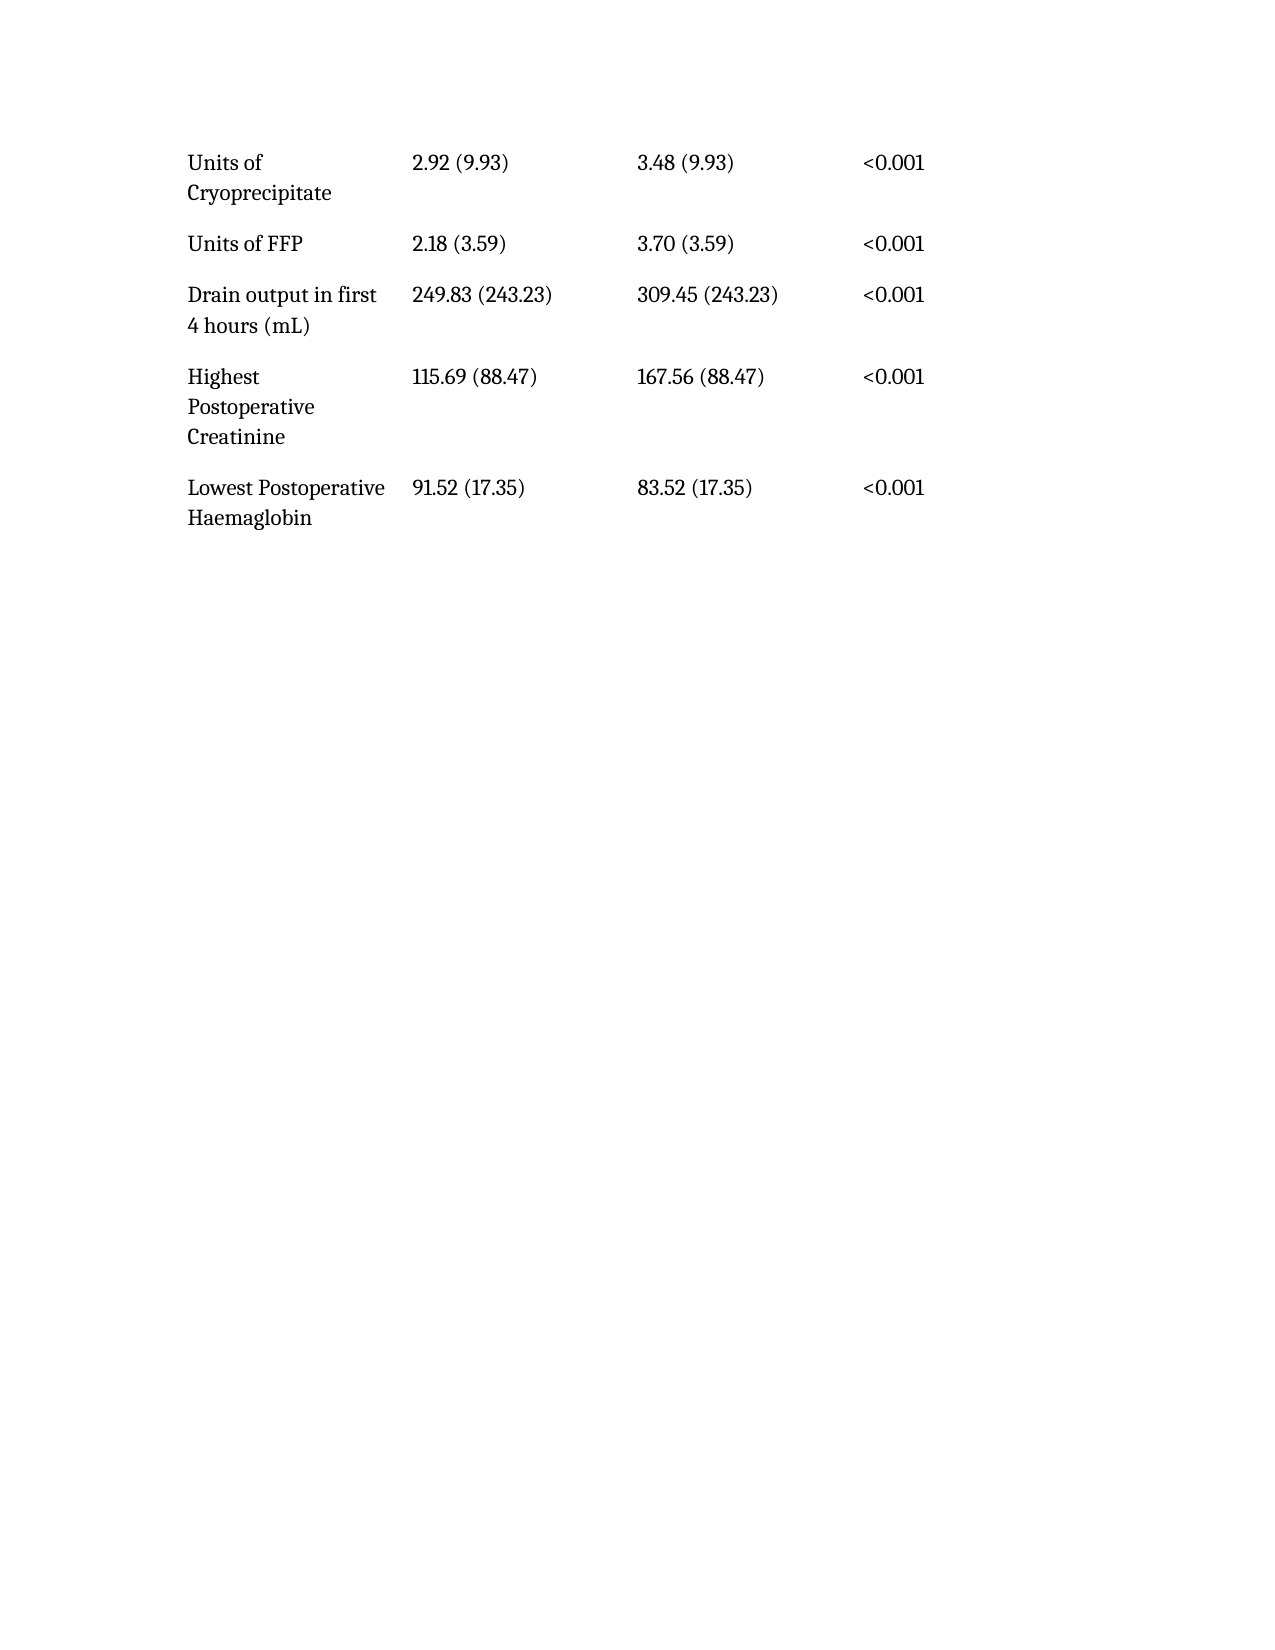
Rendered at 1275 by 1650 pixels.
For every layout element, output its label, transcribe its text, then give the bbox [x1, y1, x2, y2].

table_cell 3.48 (9.93) [626, 150, 851, 231]
table_cell 83.52 (17.35) [626, 475, 851, 556]
table_cell 91.52 (17.35) [401, 475, 626, 556]
table_cell Highest Postoperative Creatinine [176, 364, 401, 475]
table_cell Lowest Postoperative Haemaglobin [176, 475, 401, 556]
table_cell <0.001 [851, 231, 1076, 282]
table_cell Units of FFP [176, 231, 401, 282]
table_cell 2.92 (9.93) [401, 150, 626, 231]
table_cell <0.001 [851, 282, 1076, 363]
table_cell 2.18 (3.59) [401, 231, 626, 282]
table_cell Drain output in first 4 hours (mL) [176, 282, 401, 363]
table_cell 3.70 (3.59) [626, 231, 851, 282]
table_cell 309.45 (243.23) [626, 282, 851, 363]
table_cell 167.56 (88.47) [626, 364, 851, 475]
table_cell 249.83 (243.23) [401, 282, 626, 363]
table_cell 115.69 (88.47) [401, 364, 626, 475]
table_cell <0.001 [851, 364, 1076, 475]
table_cell <0.001 [851, 150, 1076, 231]
table_cell Units of Cryoprecipitate [176, 150, 401, 231]
table_cell <0.001 [851, 475, 1076, 556]
